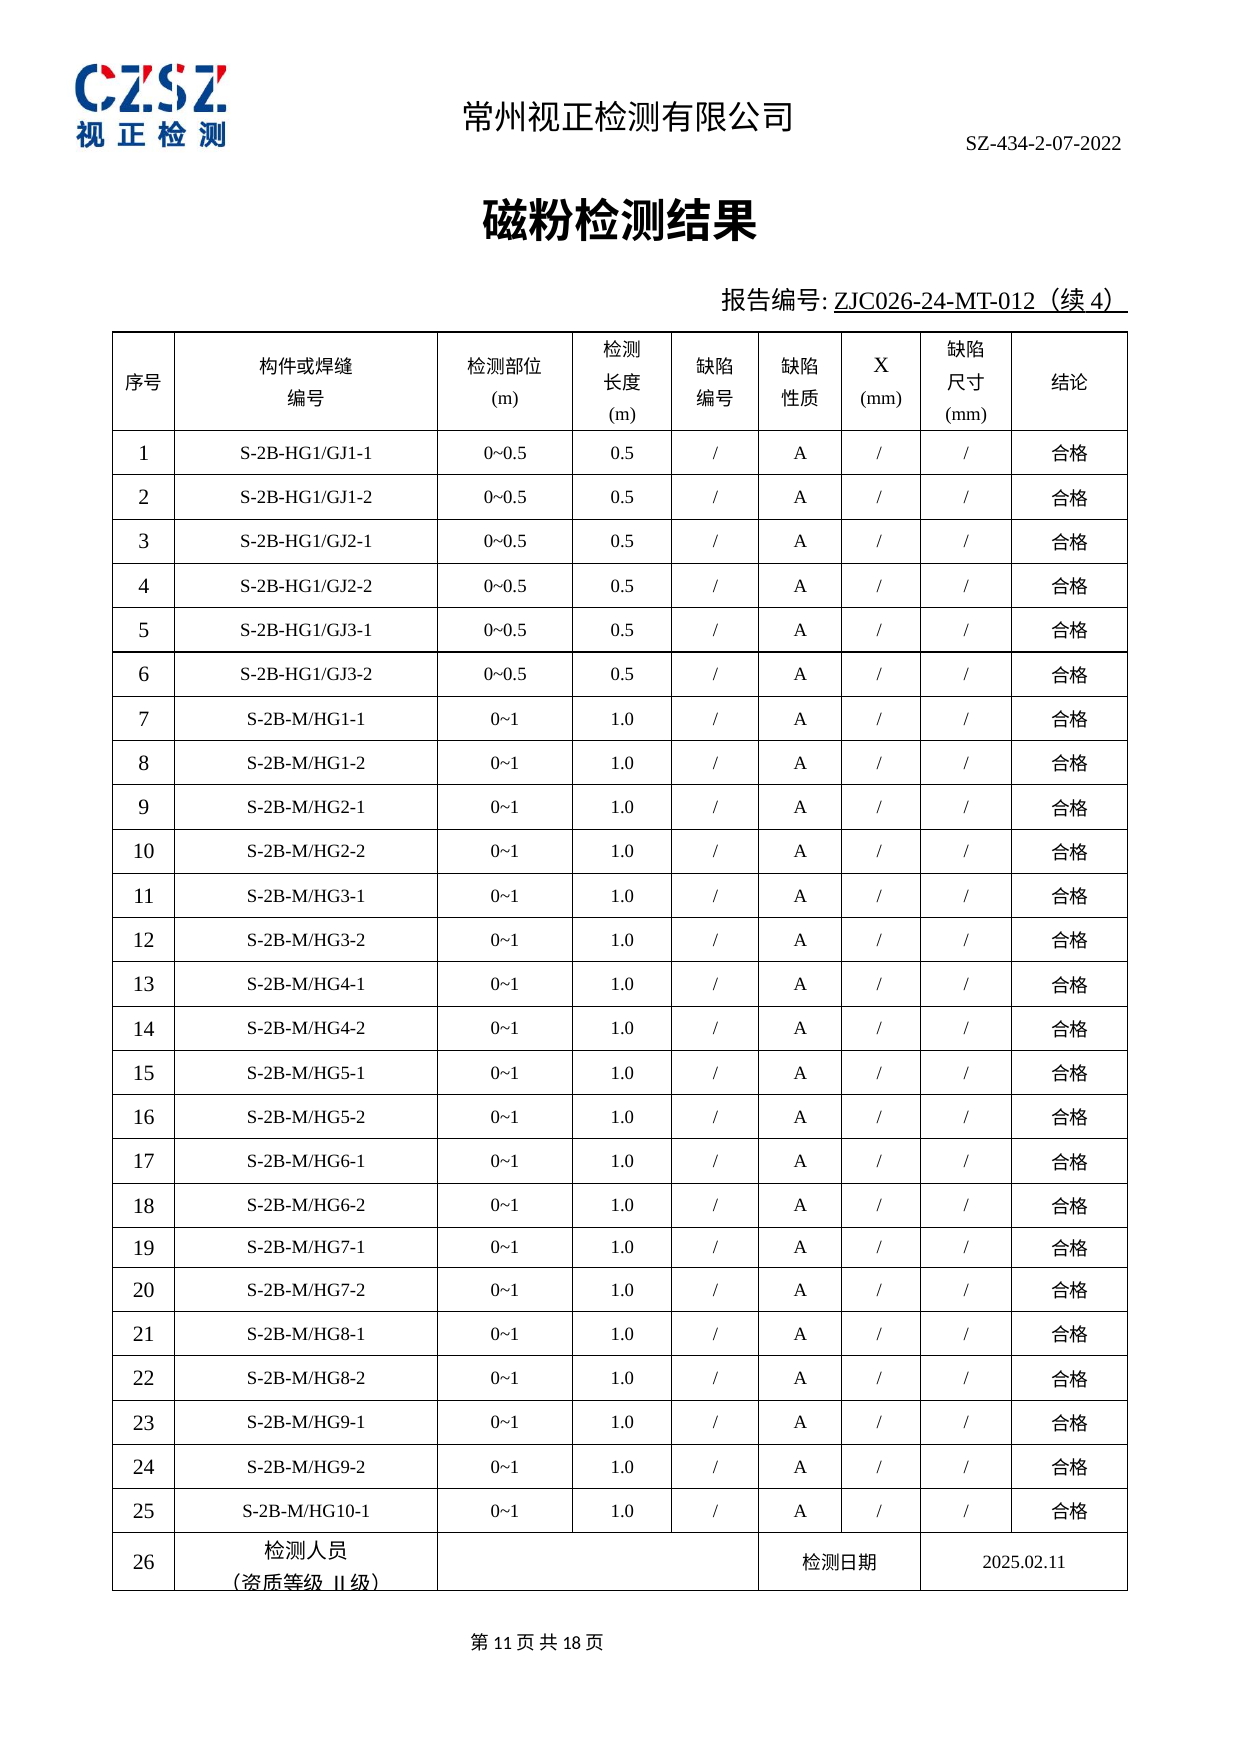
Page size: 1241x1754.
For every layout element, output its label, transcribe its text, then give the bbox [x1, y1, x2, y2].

table_cell 0~1 [438, 1356, 572, 1399]
table_cell [438, 1533, 758, 1589]
table_cell 合格 [1012, 1095, 1127, 1138]
table_cell / [921, 1184, 1011, 1227]
table_cell 合格 [1012, 608, 1127, 651]
table_cell / [672, 918, 758, 961]
table_cell 合格 [1012, 1489, 1127, 1532]
table_cell 1.0 [573, 1356, 671, 1399]
table_cell / [842, 1139, 920, 1183]
table_cell 合格 [1012, 874, 1127, 917]
table_cell 13 [113, 962, 174, 1006]
table_cell S-2B-M/HG1-1 [175, 697, 437, 740]
table_cell A [759, 962, 841, 1006]
table_cell A [759, 431, 841, 474]
table_cell / [842, 475, 920, 518]
table_cell 0~0.5 [438, 653, 572, 696]
table_cell 0.5 [573, 608, 671, 651]
picture [66, 51, 234, 153]
table_cell 合格 [1012, 1445, 1127, 1488]
table_cell S-2B-M/HG9-2 [175, 1445, 437, 1488]
table_cell 1.0 [573, 1489, 671, 1532]
table_cell / [842, 962, 920, 1006]
table_cell S-2B-M/HG7-1 [175, 1228, 437, 1267]
table_cell / [842, 830, 920, 873]
table_cell / [672, 431, 758, 474]
table_header X (mm) [842, 333, 920, 430]
table_cell 17 [113, 1139, 174, 1183]
table_cell / [672, 1139, 758, 1183]
table_cell / [672, 874, 758, 917]
table_cell / [921, 1228, 1011, 1267]
table_cell / [842, 1312, 920, 1355]
table_cell / [672, 608, 758, 651]
table_cell / [672, 520, 758, 563]
table_cell / [842, 1228, 920, 1267]
table_cell 检测人员 （资质等级 Ⅱ级） [175, 1533, 437, 1589]
table_cell 0~0.5 [438, 564, 572, 607]
table_cell / [921, 431, 1011, 474]
table_cell 1.0 [573, 874, 671, 917]
table_cell 1.0 [573, 1095, 671, 1138]
table_cell S-2B-M/HG3-1 [175, 874, 437, 917]
table_cell 7 [113, 697, 174, 740]
table_cell 0~1 [438, 697, 572, 740]
table_cell S-2B-M/HG7-2 [175, 1268, 437, 1311]
table_cell A [759, 1007, 841, 1050]
table_cell / [842, 741, 920, 784]
table_cell 0~1 [438, 1312, 572, 1355]
table_cell 9 [113, 785, 174, 828]
table_cell A [759, 1268, 841, 1311]
table_header 缺陷 性质 [759, 333, 841, 430]
table_cell A [759, 785, 841, 828]
table_cell 1.0 [573, 1312, 671, 1355]
table_cell 1.0 [573, 1007, 671, 1050]
table_cell 16 [113, 1095, 174, 1138]
table_cell 11 [113, 874, 174, 917]
table_cell 合格 [1012, 918, 1127, 961]
table_cell 0~1 [438, 830, 572, 873]
table_cell 1.0 [573, 1401, 671, 1444]
table_cell S-2B-M/HG3-2 [175, 918, 437, 961]
table_cell / [842, 1095, 920, 1138]
table_cell A [759, 520, 841, 563]
table_cell / [921, 874, 1011, 917]
table_cell 0.5 [573, 653, 671, 696]
table_cell 1 [113, 431, 174, 474]
table_cell / [921, 1445, 1011, 1488]
table_cell A [759, 874, 841, 917]
table_cell A [759, 1312, 841, 1355]
table_cell A [759, 741, 841, 784]
table_cell S-2B-HG1/GJ2-2 [175, 564, 437, 607]
table_cell 合格 [1012, 1268, 1127, 1311]
table_cell / [842, 785, 920, 828]
table_header 结论 [1012, 333, 1127, 430]
table_cell 合格 [1012, 962, 1127, 1006]
table_cell / [842, 874, 920, 917]
table_cell 0~1 [438, 1401, 572, 1444]
table_cell 合格 [1012, 564, 1127, 607]
table_cell / [672, 1095, 758, 1138]
table_cell 21 [113, 1312, 174, 1355]
table_cell / [921, 564, 1011, 607]
table_cell 检测日期 [759, 1533, 920, 1589]
table_cell 0~1 [438, 1489, 572, 1532]
table_cell / [672, 1184, 758, 1227]
table_cell 3 [113, 520, 174, 563]
table_cell A [759, 653, 841, 696]
table_header 构件或焊缝 编号 [175, 333, 437, 430]
table_cell / [672, 830, 758, 873]
table_cell 合格 [1012, 1356, 1127, 1399]
table_cell S-2B-HG1/GJ2-1 [175, 520, 437, 563]
table_cell 合格 [1012, 1051, 1127, 1094]
table_cell / [921, 962, 1011, 1006]
table_cell A [759, 475, 841, 518]
table_cell S-2B-M/HG8-2 [175, 1356, 437, 1399]
table_cell S-2B-M/HG5-1 [175, 1051, 437, 1094]
table_cell / [672, 475, 758, 518]
table_cell 合格 [1012, 475, 1127, 518]
table_cell 1.0 [573, 962, 671, 1006]
table_cell / [921, 1356, 1011, 1399]
table_cell 12 [113, 918, 174, 961]
table_cell 0.5 [573, 564, 671, 607]
table_cell A [759, 1228, 841, 1267]
table_cell 合格 [1012, 785, 1127, 828]
table_cell / [921, 653, 1011, 696]
table_cell S-2B-M/HG2-1 [175, 785, 437, 828]
table_cell 0~0.5 [438, 520, 572, 563]
table_cell S-2B-M/HG1-2 [175, 741, 437, 784]
table_cell 26 [113, 1533, 174, 1589]
table_cell 4 [113, 564, 174, 607]
table_cell 合格 [1012, 1228, 1127, 1267]
table_cell / [842, 1401, 920, 1444]
table_cell / [921, 830, 1011, 873]
table_cell / [842, 1445, 920, 1488]
table_cell 合格 [1012, 1184, 1127, 1227]
table_cell / [921, 918, 1011, 961]
table_cell 8 [113, 741, 174, 784]
table_cell 合格 [1012, 741, 1127, 784]
table_cell 1.0 [573, 1051, 671, 1094]
table_cell / [672, 1489, 758, 1532]
table_cell S-2B-HG1/GJ1-1 [175, 431, 437, 474]
table_cell / [672, 785, 758, 828]
table_cell 1.0 [573, 918, 671, 961]
table_cell / [672, 1312, 758, 1355]
table_cell / [921, 697, 1011, 740]
table_cell / [921, 1268, 1011, 1311]
table_cell 合格 [1012, 830, 1127, 873]
table_cell 22 [113, 1356, 174, 1399]
table_cell / [672, 697, 758, 740]
table_cell / [842, 1007, 920, 1050]
table_cell 0~1 [438, 1139, 572, 1183]
table_cell 合格 [1012, 697, 1127, 740]
table_cell / [842, 653, 920, 696]
table_cell 18 [113, 1184, 174, 1227]
table_cell / [842, 431, 920, 474]
table_cell S-2B-M/HG6-1 [175, 1139, 437, 1183]
table_cell S-2B-M/HG2-2 [175, 830, 437, 873]
table_cell / [842, 697, 920, 740]
table_cell / [842, 918, 920, 961]
table_cell A [759, 608, 841, 651]
table_cell 1.0 [573, 1268, 671, 1311]
table_cell A [759, 1139, 841, 1183]
table_cell 1.0 [573, 1184, 671, 1227]
table_cell A [759, 697, 841, 740]
table_cell 2 [113, 475, 174, 518]
table_cell A [759, 1184, 841, 1227]
table_cell / [921, 520, 1011, 563]
table_cell S-2B-M/HG10-1 [175, 1489, 437, 1532]
table_cell 合格 [1012, 653, 1127, 696]
table_cell 合格 [1012, 431, 1127, 474]
table_cell 0~1 [438, 1007, 572, 1050]
table_cell 19 [113, 1228, 174, 1267]
table_cell 1.0 [573, 697, 671, 740]
table_cell 20 [113, 1268, 174, 1311]
table_cell S-2B-M/HG6-2 [175, 1184, 437, 1227]
table_cell / [921, 1051, 1011, 1094]
table_cell 10 [113, 830, 174, 873]
table_cell / [672, 1051, 758, 1094]
table_cell 0~1 [438, 785, 572, 828]
table_cell / [921, 1312, 1011, 1355]
table_cell 0~0.5 [438, 431, 572, 474]
table_cell 0~1 [438, 918, 572, 961]
table_cell 合格 [1012, 1401, 1127, 1444]
table_cell / [921, 785, 1011, 828]
table_cell / [672, 1401, 758, 1444]
table_cell 0.5 [573, 520, 671, 563]
table_cell / [672, 1007, 758, 1050]
table_cell 0~0.5 [438, 608, 572, 651]
table_cell 25 [113, 1489, 174, 1532]
table_cell 0~1 [438, 1184, 572, 1227]
table_cell 合格 [1012, 1139, 1127, 1183]
table_cell / [672, 653, 758, 696]
table_cell 1.0 [573, 830, 671, 873]
table_cell 23 [113, 1401, 174, 1444]
table_cell / [672, 1445, 758, 1488]
table_cell 6 [113, 653, 174, 696]
table_cell / [921, 1007, 1011, 1050]
table_cell 0~1 [438, 1445, 572, 1488]
table_cell S-2B-HG1/GJ3-1 [175, 608, 437, 651]
table_cell / [842, 1051, 920, 1094]
table_cell / [921, 1401, 1011, 1444]
table_cell 0~1 [438, 1228, 572, 1267]
table_cell S-2B-M/HG8-1 [175, 1312, 437, 1355]
table_cell A [759, 1401, 841, 1444]
table_cell S-2B-M/HG4-1 [175, 962, 437, 1006]
table_cell / [921, 1139, 1011, 1183]
table_header 检测部位 (m) [438, 333, 572, 430]
table_cell / [842, 564, 920, 607]
table_cell A [759, 1356, 841, 1399]
table_cell A [759, 1445, 841, 1488]
table_cell 合格 [1012, 1007, 1127, 1050]
table_cell A [759, 1051, 841, 1094]
table_cell / [672, 741, 758, 784]
table_header 检测 长度 (m) [573, 333, 671, 430]
table_cell 5 [113, 608, 174, 651]
table_cell / [842, 1268, 920, 1311]
table_cell A [759, 830, 841, 873]
table_cell / [842, 1356, 920, 1399]
table_cell / [672, 962, 758, 1006]
table_cell / [921, 475, 1011, 518]
table_cell S-2B-HG1/GJ1-2 [175, 475, 437, 518]
table_cell 0~1 [438, 741, 572, 784]
table_cell 1.0 [573, 785, 671, 828]
table_cell / [672, 564, 758, 607]
table_cell 0~1 [438, 1095, 572, 1138]
table_cell S-2B-M/HG5-2 [175, 1095, 437, 1138]
table_cell 合格 [1012, 520, 1127, 563]
table_cell / [921, 608, 1011, 651]
table_cell / [842, 1184, 920, 1227]
table_cell / [842, 520, 920, 563]
table_cell 2025.02.11 [921, 1533, 1127, 1589]
table_cell 0~0.5 [438, 475, 572, 518]
table_cell 0~1 [438, 874, 572, 917]
table_cell / [921, 1095, 1011, 1138]
table_cell 0~1 [438, 962, 572, 1006]
table_cell 14 [113, 1007, 174, 1050]
table_cell 24 [113, 1445, 174, 1488]
table_cell A [759, 1489, 841, 1532]
table_cell / [842, 608, 920, 651]
table_header 缺陷 编号 [672, 333, 758, 430]
table_header 缺陷 尺寸 (mm) [921, 333, 1011, 430]
table_cell S-2B-M/HG9-1 [175, 1401, 437, 1444]
table_cell A [759, 564, 841, 607]
table_cell / [672, 1228, 758, 1267]
table_cell / [842, 1489, 920, 1532]
table_cell S-2B-M/HG4-2 [175, 1007, 437, 1050]
table_cell 15 [113, 1051, 174, 1094]
table_cell 0~1 [438, 1051, 572, 1094]
table_header 序号 [113, 333, 174, 430]
table_cell A [759, 918, 841, 961]
table_cell 1.0 [573, 1139, 671, 1183]
table_cell / [672, 1268, 758, 1311]
table_cell / [921, 741, 1011, 784]
table_cell A [759, 1095, 841, 1138]
text 磁粉检测结果 [112, 169, 1128, 266]
table_cell 1.0 [573, 741, 671, 784]
table_cell 0.5 [573, 431, 671, 474]
table_cell / [921, 1489, 1011, 1532]
table_cell 1.0 [573, 1445, 671, 1488]
table_cell 合格 [1012, 1312, 1127, 1355]
text 报告编号: ZJC026-24-MT-012（续4） [112, 266, 1128, 331]
table_cell / [672, 1356, 758, 1399]
table_cell S-2B-HG1/GJ3-2 [175, 653, 437, 696]
table_cell 1.0 [573, 1228, 671, 1267]
table_cell 0~1 [438, 1268, 572, 1311]
table_cell 0.5 [573, 475, 671, 518]
